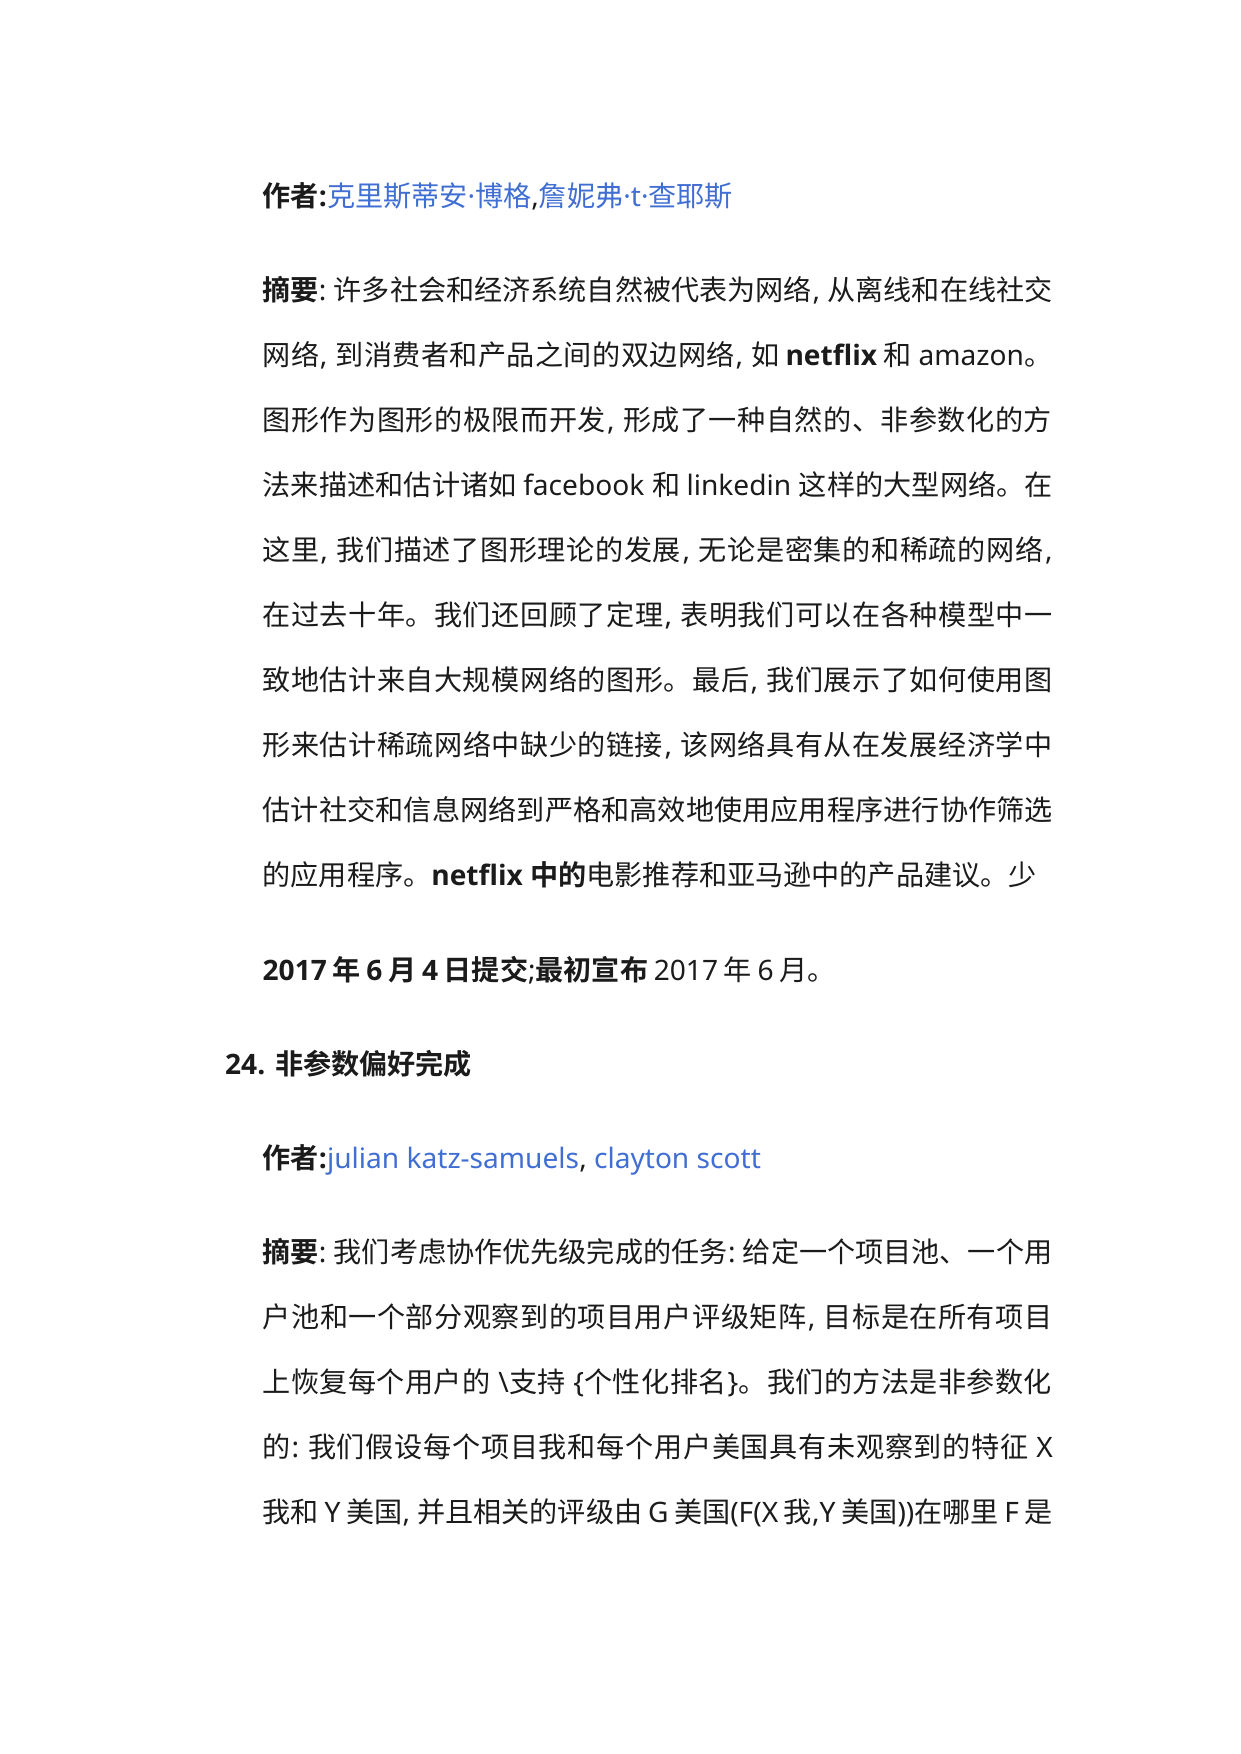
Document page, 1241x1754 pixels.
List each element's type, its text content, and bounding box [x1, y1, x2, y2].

text 作者:克里斯蒂安·博格,詹妮弗·t·查耶斯 [262, 162, 1053, 227]
text 2017年6月4日提交;最初宣布2017年6月。 [262, 935, 1053, 1000]
text 摘要: 许多社会和经济系统自然被代表为网络, 从离线和在线社交网络, 到消费者和产品之间的双边网络, 如netflix和 amazon。图形作为图形的极限而开发, 形成了一种自然的、非参数化的方法来描述和估计诸如 facebook 和 linkedin 这样的大型网络。在这里, 我们描述了图形理论的发展, 无论是密集的和稀疏的网络, 在过去十年。我们还回顾了定理, 表明我们可以在各种模型中一致地估计来自大规模网络的图形。最后, 我们展示了如何使用图形来估计稀疏网络中缺少的链接, 该网络具有从在发展经济学中估计社交和信息网络到严格和高效地使用应用程序进行协作筛选的应用程序。netflix 中的电影推荐和亚马逊中的产品建议。少 [262, 256, 1053, 906]
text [262, 1218, 1053, 1543]
text 作者:julian katz-samuels, clayton scott [262, 1124, 1053, 1189]
list 非参数偏好完成 [225, 1029, 1053, 1094]
